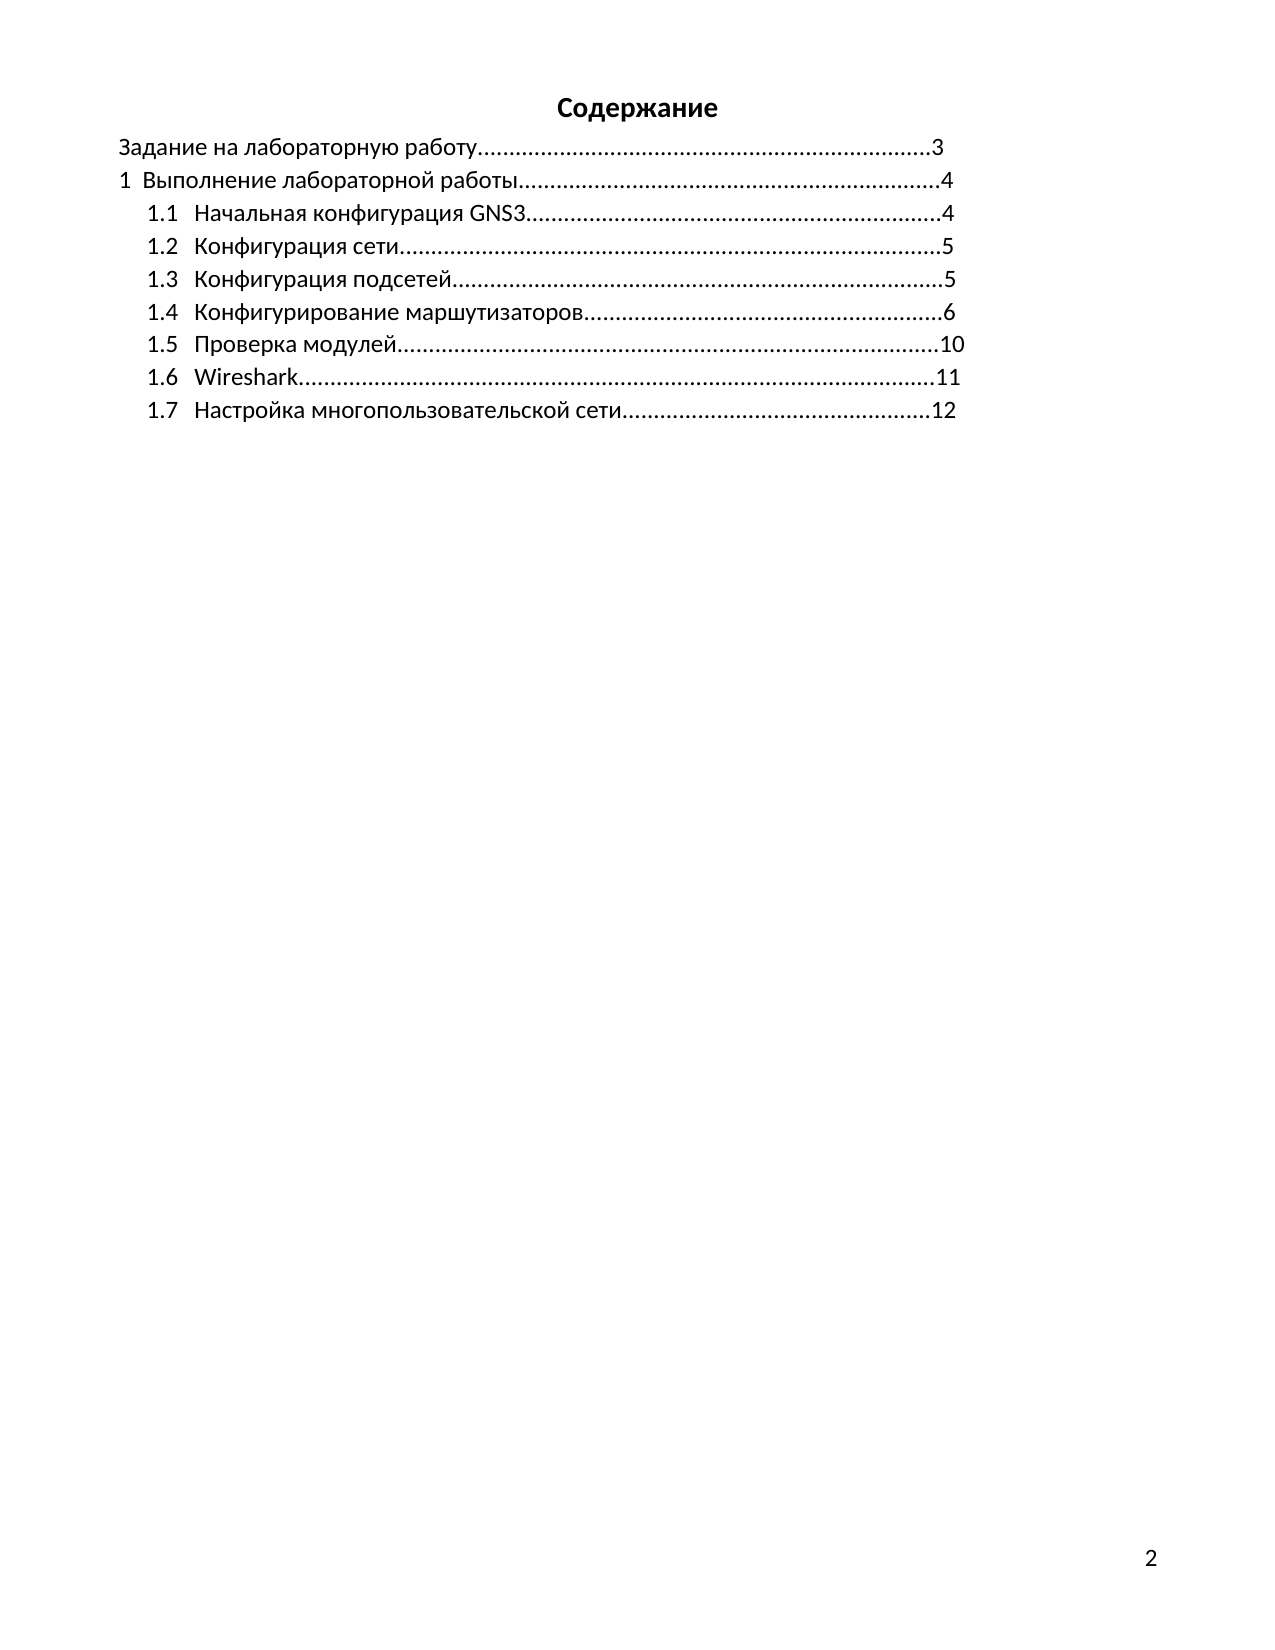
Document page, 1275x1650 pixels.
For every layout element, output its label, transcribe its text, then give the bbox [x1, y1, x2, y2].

text Задание на лабораторную работу........................................................................3 [118, 132, 1158, 162]
list Настройка многопользовательской сети.................................................12 [146, 394, 1158, 424]
list Wireshark.....................................................................................................11 [146, 361, 1158, 392]
list Выполнение лабораторной работы...................................................................4 [118, 164, 1158, 195]
subtitle Содержание [118, 89, 1157, 124]
list Начальная конфигурация GNS3..................................................................4 [146, 197, 1158, 228]
list Конфигурирование маршутизаторов.........................................................6 [146, 296, 1158, 326]
list Конфигурация подсетей..............................................................................5 [146, 263, 1158, 293]
list Конфигурация сети......................................................................................5 [146, 230, 1158, 261]
list Проверка модулей......................................................................................10 [146, 328, 1158, 359]
